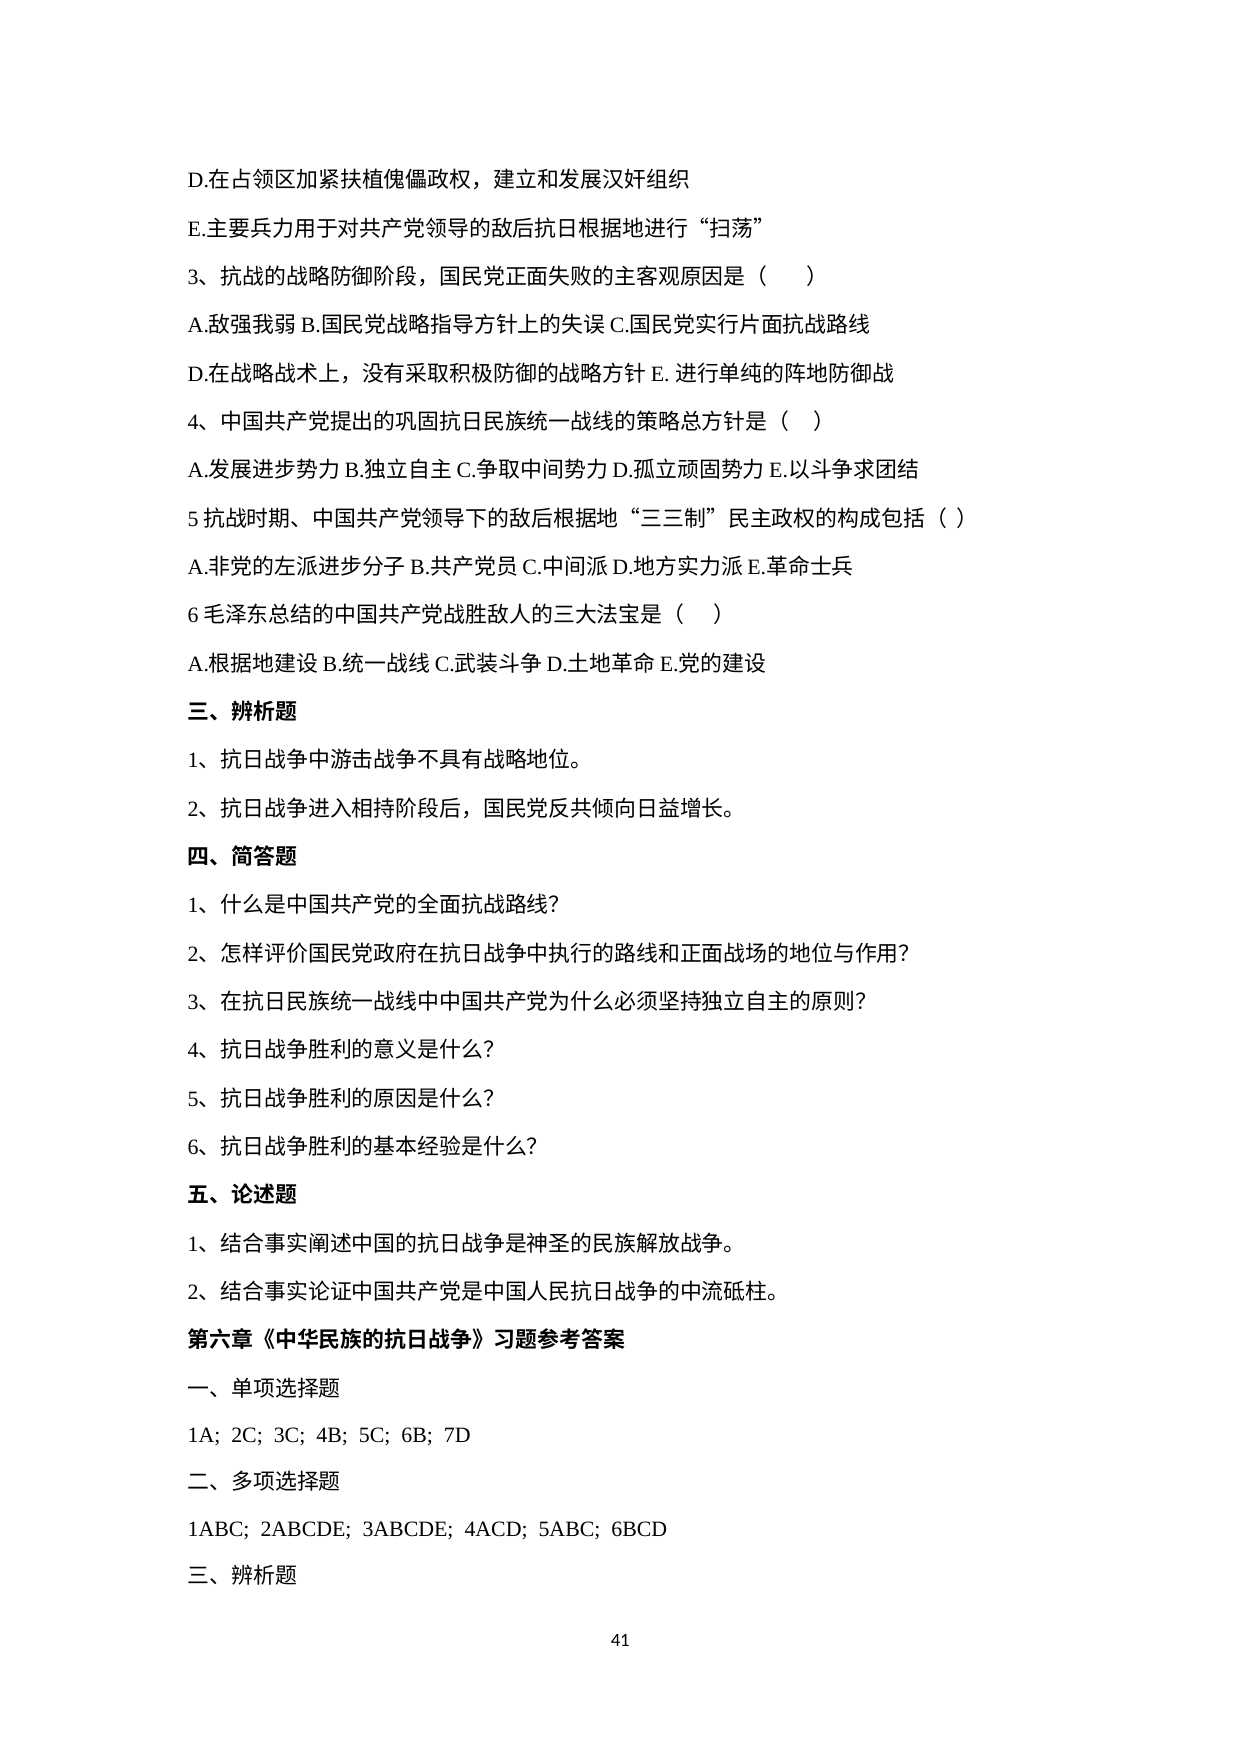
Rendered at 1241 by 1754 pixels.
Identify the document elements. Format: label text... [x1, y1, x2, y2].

text 3、在抗日民族统一战线中中国共产党为什么必须坚持独立自主的原则？ [187, 984, 1053, 1016]
text 三、辨析题 [187, 1557, 1053, 1590]
text 第六章《中华民族的抗日战争》习题参考答案 [187, 1322, 1053, 1354]
text A.发展进步势力B.独立自主C.争取中间势力D.孤立顽固势力E.以斗争求团结 [187, 452, 1053, 484]
text 5抗战时期、中国共产党领导下的敌后根据地“三三制”民主政权的构成包括（ ） [187, 500, 1053, 533]
text D.在占领区加紧扶植傀儡政权，建立和发展汉奸组织 [187, 162, 1053, 194]
text 一、单项选择题 [187, 1370, 1053, 1403]
text A.非党的左派进步分子B.共产党员C.中间派D.地方实力派E.革命士兵 [187, 549, 1053, 581]
text E.主要兵力用于对共产党领导的敌后抗日根据地进行“扫荡” [187, 210, 1053, 243]
text 1、什么是中国共产党的全面抗战路线？ [187, 887, 1053, 919]
text 四、简答题 [187, 839, 1053, 871]
text 3、抗战的战略防御阶段，国民党正面失败的主客观原因是（ ） [187, 259, 1053, 291]
text 三、辨析题 [187, 694, 1053, 726]
text 1ABC; 2ABCDE; 3ABCDE; 4ACD; 5ABC; 6BCD [187, 1512, 1053, 1544]
text 5、抗日战争胜利的原因是什么？ [187, 1080, 1053, 1113]
text D.在战略战术上，没有采取积极防御的战略方针E. 进行单纯的阵地防御战 [187, 355, 1053, 388]
text 二、多项选择题 [187, 1464, 1053, 1496]
text 2、抗日战争进入相持阶段后，国民党反共倾向日益增长。 [187, 790, 1053, 823]
text 五、论述题 [187, 1177, 1053, 1209]
text 1A; 2C; 3C; 4B; 5C; 6B; 7D [187, 1419, 1053, 1451]
text 2、结合事实论证中国共产党是中国人民抗日战争的中流砥柱。 [187, 1274, 1053, 1306]
text 6、抗日战争胜利的基本经验是什么？ [187, 1129, 1053, 1161]
text A.敌强我弱B.国民党战略指导方针上的失误C.国民党实行片面抗战路线 [187, 307, 1053, 339]
text 1、结合事实阐述中国的抗日战争是神圣的民族解放战争。 [187, 1225, 1053, 1258]
text A.根据地建设B.统一战线C.武装斗争D.土地革命E.党的建设 [187, 645, 1053, 678]
text 2、怎样评价国民党政府在抗日战争中执行的路线和正面战场的地位与作用？ [187, 935, 1053, 968]
text 1、抗日战争中游击战争不具有战略地位。 [187, 742, 1053, 774]
text 6毛泽东总结的中国共产党战胜敌人的三大法宝是（ ） [187, 597, 1053, 629]
text 4、中国共产党提出的巩固抗日民族统一战线的策略总方针是（ ） [187, 404, 1053, 436]
text 4、抗日战争胜利的意义是什么？ [187, 1032, 1053, 1064]
